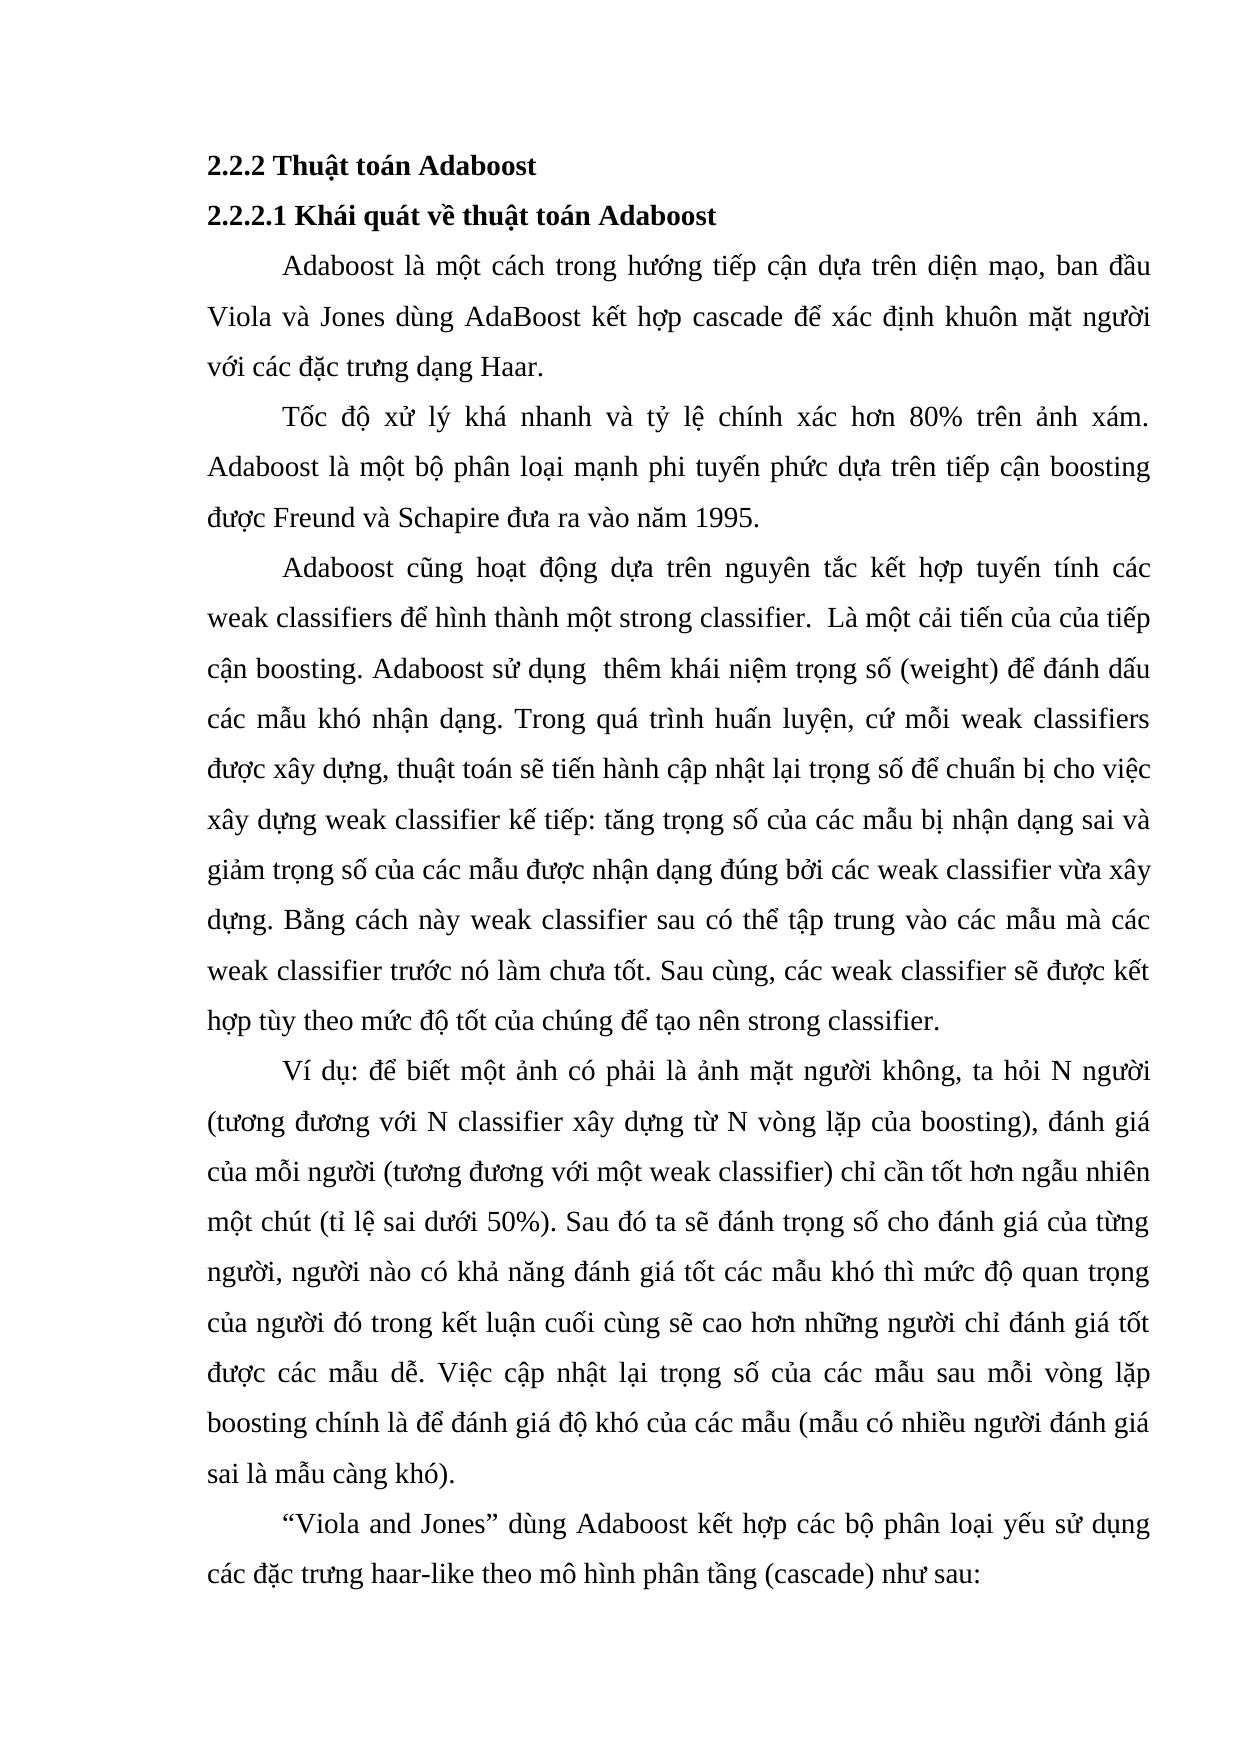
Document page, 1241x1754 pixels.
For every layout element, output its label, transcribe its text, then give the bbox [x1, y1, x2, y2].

text “Viola and Jones” dùng Adaboost kết hợp các bộ phân loại yếu sử dụng các đặc trưng haar-like theo mô hình phân tầng (cascade) như sau: [207, 1506, 1152, 1590]
text 2.2.2.1 Khái quát về thuật toán Adaboost [207, 198, 1152, 232]
text Adaboost cũng hoạt động dựa trên nguyên tắc kết hợp tuyến tính các weak classifiers để hình thành một strong classifier. Là một cải tiến của của tiếp cận boosting. Adaboost sử dụng thêm khái niệm trọng số (weight) để đánh dấu các mẫu khó nhận dạng. Trong quá trình huấn luyện, cứ mỗi weak classifiers được xây dựng, thuật toán sẽ tiến hành cập nhật lại trọng số để chuẩn bị cho việc xây dựng weak classifier kế tiếp: tăng trọng số của các mẫu bị nhận dạng sai và giảm trọng số của các mẫu được nhận dạng đúng bởi các weak classifier vừa xây dựng. Bằng cách này weak classifier sau có thể tập trung vào các mẫu mà các weak classifier trước nó làm chưa tốt. Sau cùng, các weak classifier sẽ được kết hợp tùy theo mức độ tốt của chúng để tạo nên strong classifier. [207, 550, 1152, 1037]
text Tốc độ xử lý khá nhanh và tỷ lệ chính xác hơn 80% trên ảnh xám. Adaboost là một bộ phân loại mạnh phi tuyến phức dựa trên tiếp cận boosting được Freund và Schapire đưa ra vào năm 1995. [207, 399, 1152, 533]
text Adaboost là một cách trong hướng tiếp cận dựa trên diện mạo, ban đầu Viola và Jones dùng AdaBoost kết hợp cascade để xác định khuôn mặt người với các đặc trưng dạng Haar. [207, 248, 1152, 382]
subtitle 2.2.2 Thuật toán Adaboost [207, 148, 1152, 181]
